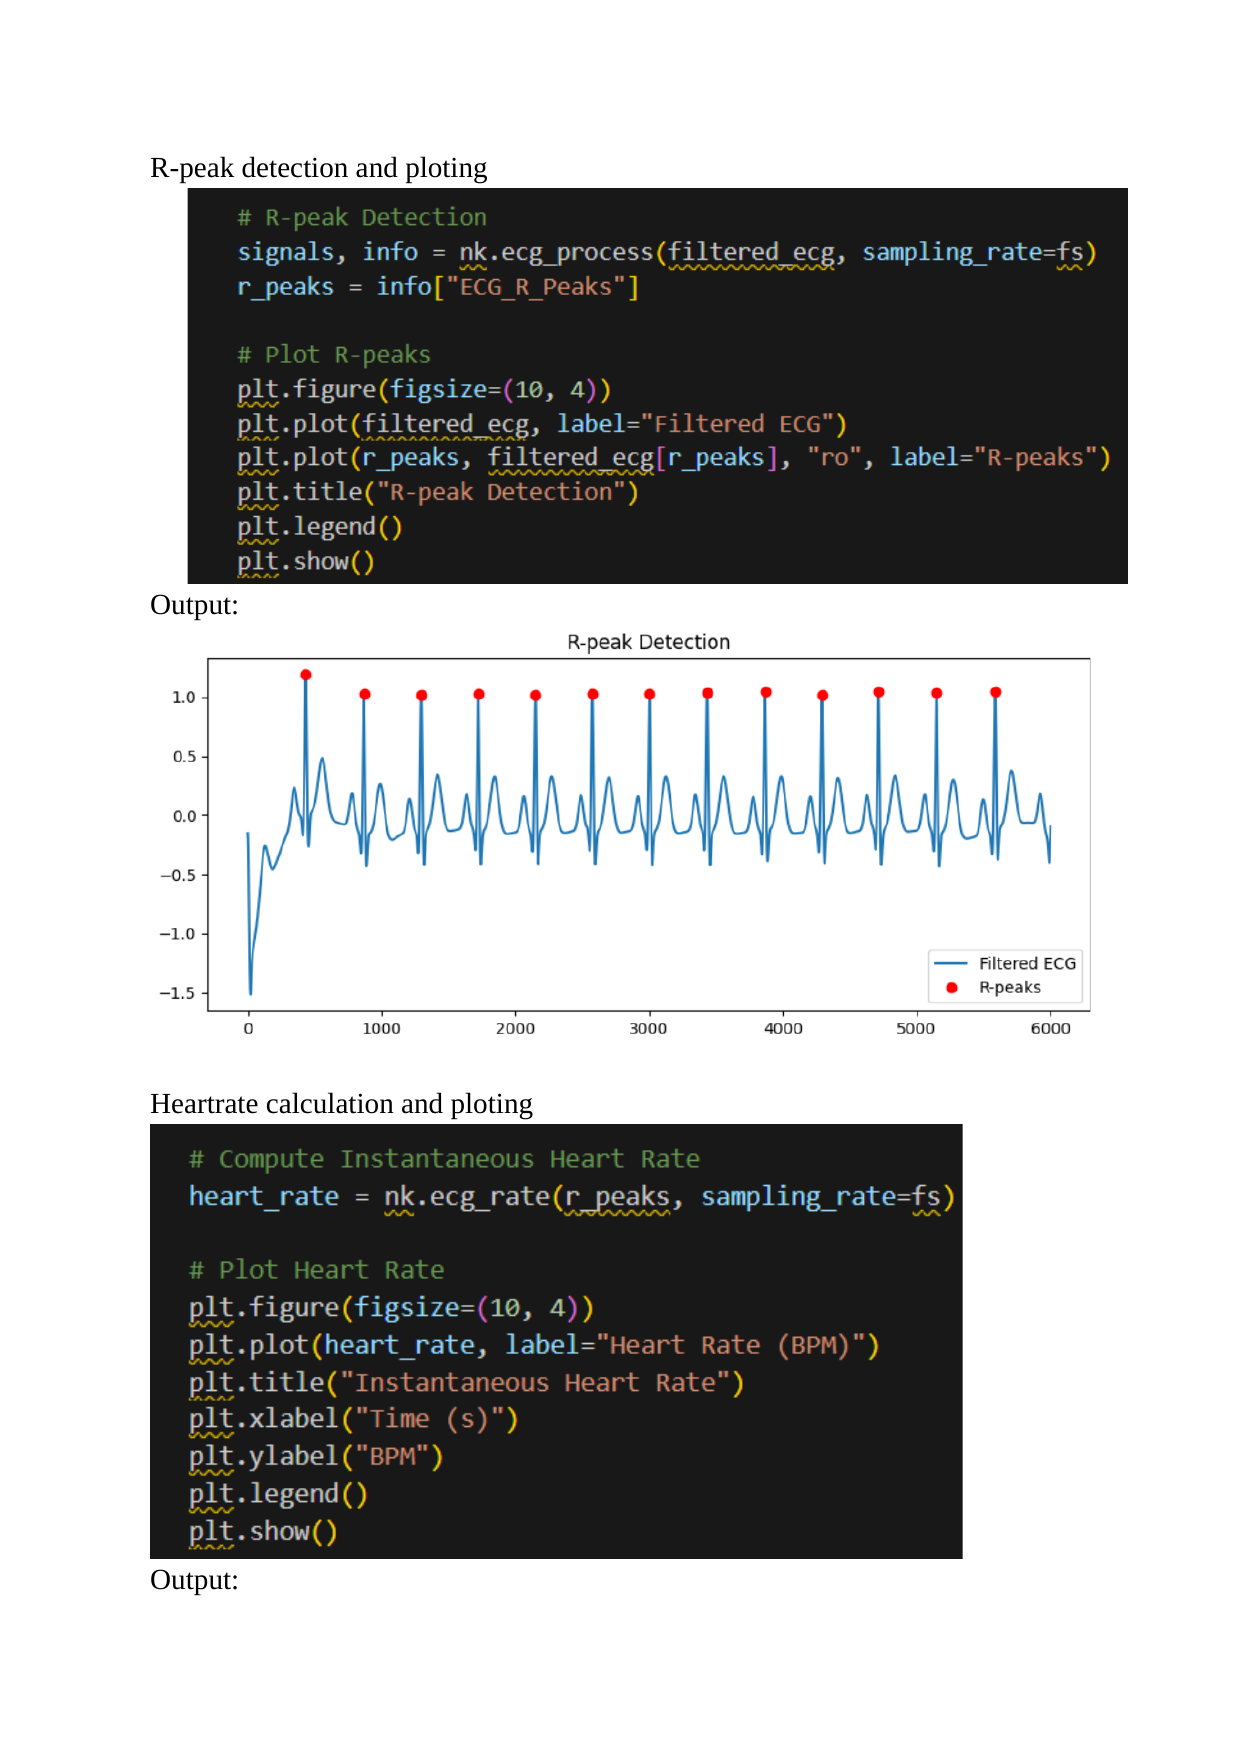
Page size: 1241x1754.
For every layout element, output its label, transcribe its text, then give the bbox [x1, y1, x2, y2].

picture [187, 188, 1128, 584]
text Output: [150, 587, 1090, 621]
picture [150, 625, 1091, 1044]
text Heartrate calculation and ploting [150, 1086, 1090, 1119]
text Output: [150, 1562, 1090, 1596]
picture [150, 1124, 963, 1559]
text R-peak detection and ploting [150, 150, 1090, 183]
